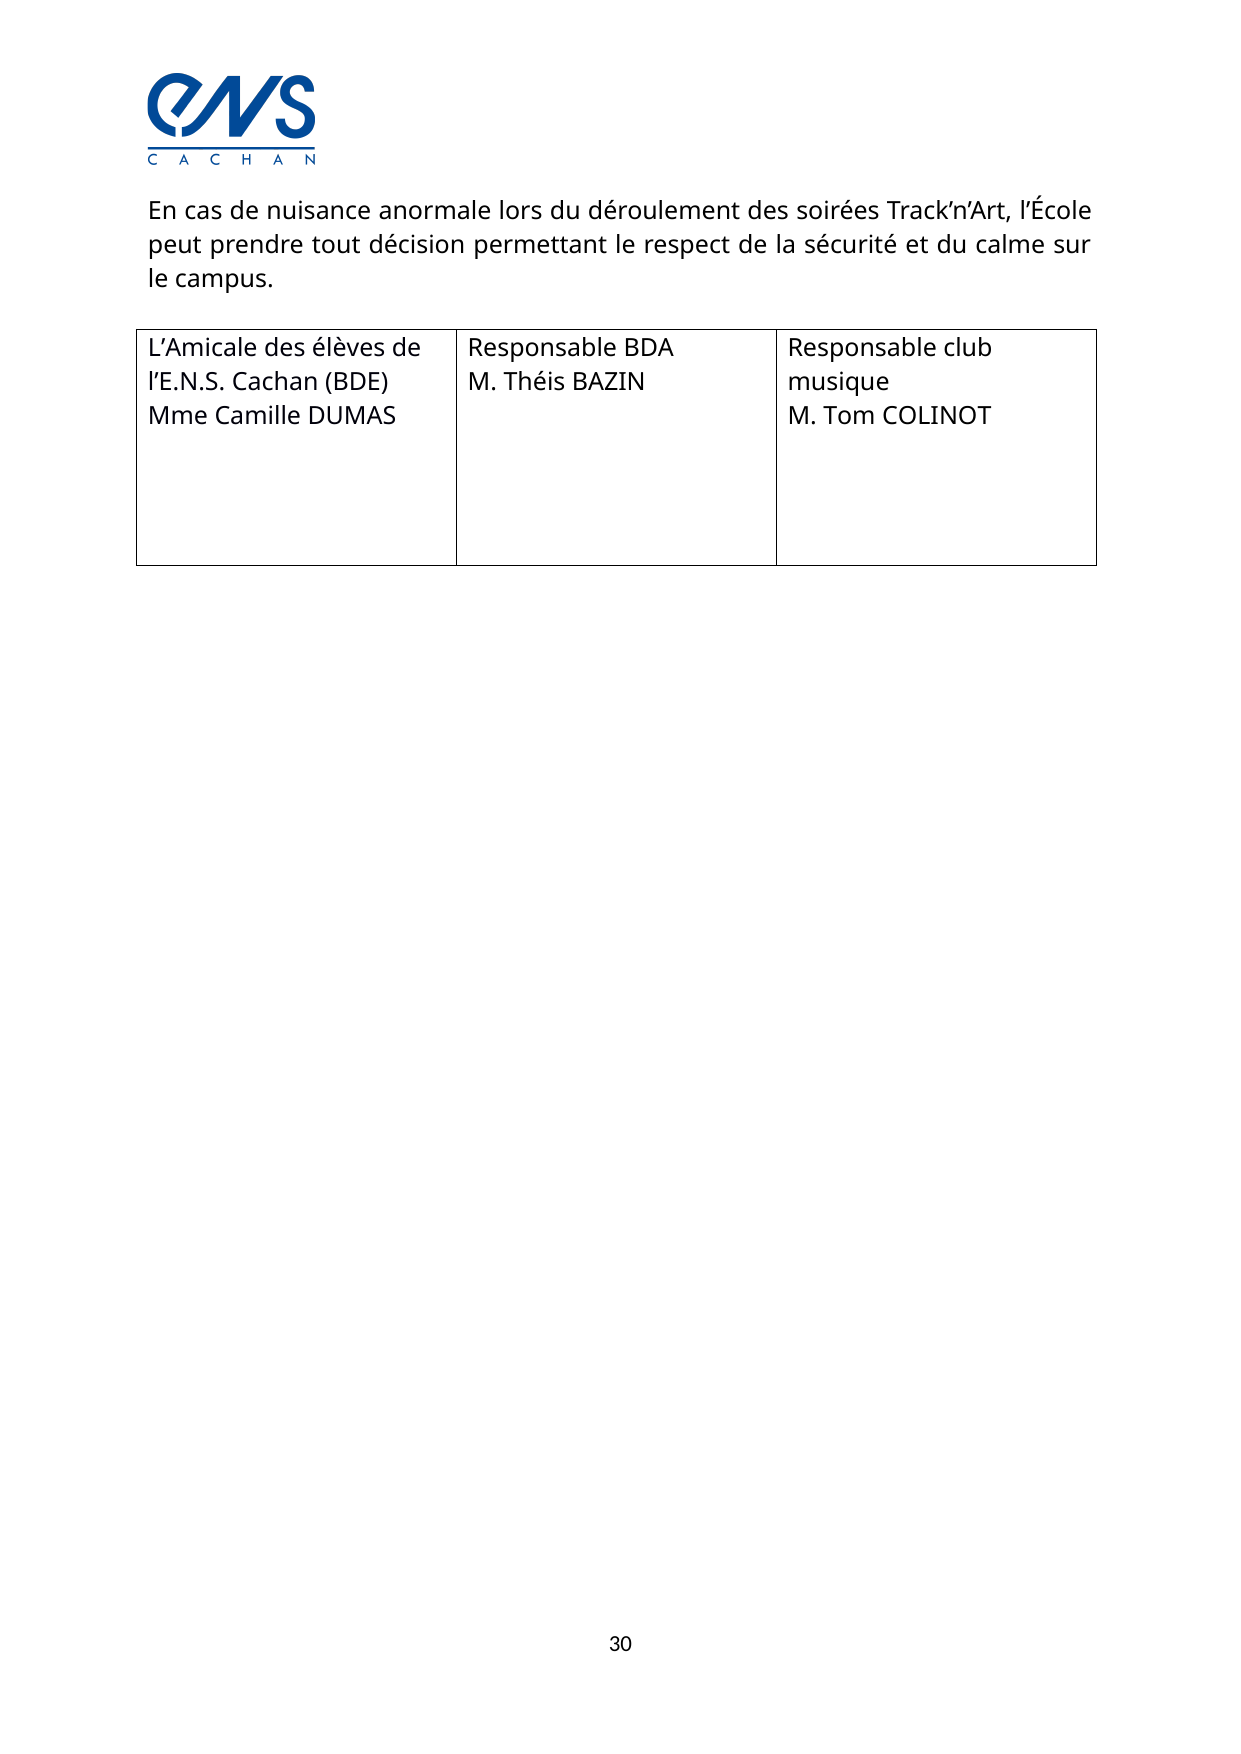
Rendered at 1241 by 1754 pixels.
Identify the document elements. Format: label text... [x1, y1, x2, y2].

text En cas de nuisance anormale lors du déroulement des soirées Track’n’Art, l’École peut prendre tout décision permettant le respect de la sécurité et du calme sur le campus. [148, 192, 1093, 294]
picture [147, 73, 315, 165]
table_header L’Amicale des élèves de l’E.N.S. Cachan (BDE) Mme Camille DUMAS [137, 330, 456, 565]
table_header Responsable BDA M. Théis BAZIN [457, 330, 776, 565]
table_header Responsable club musique M. Tom COLINOT [777, 330, 1096, 565]
